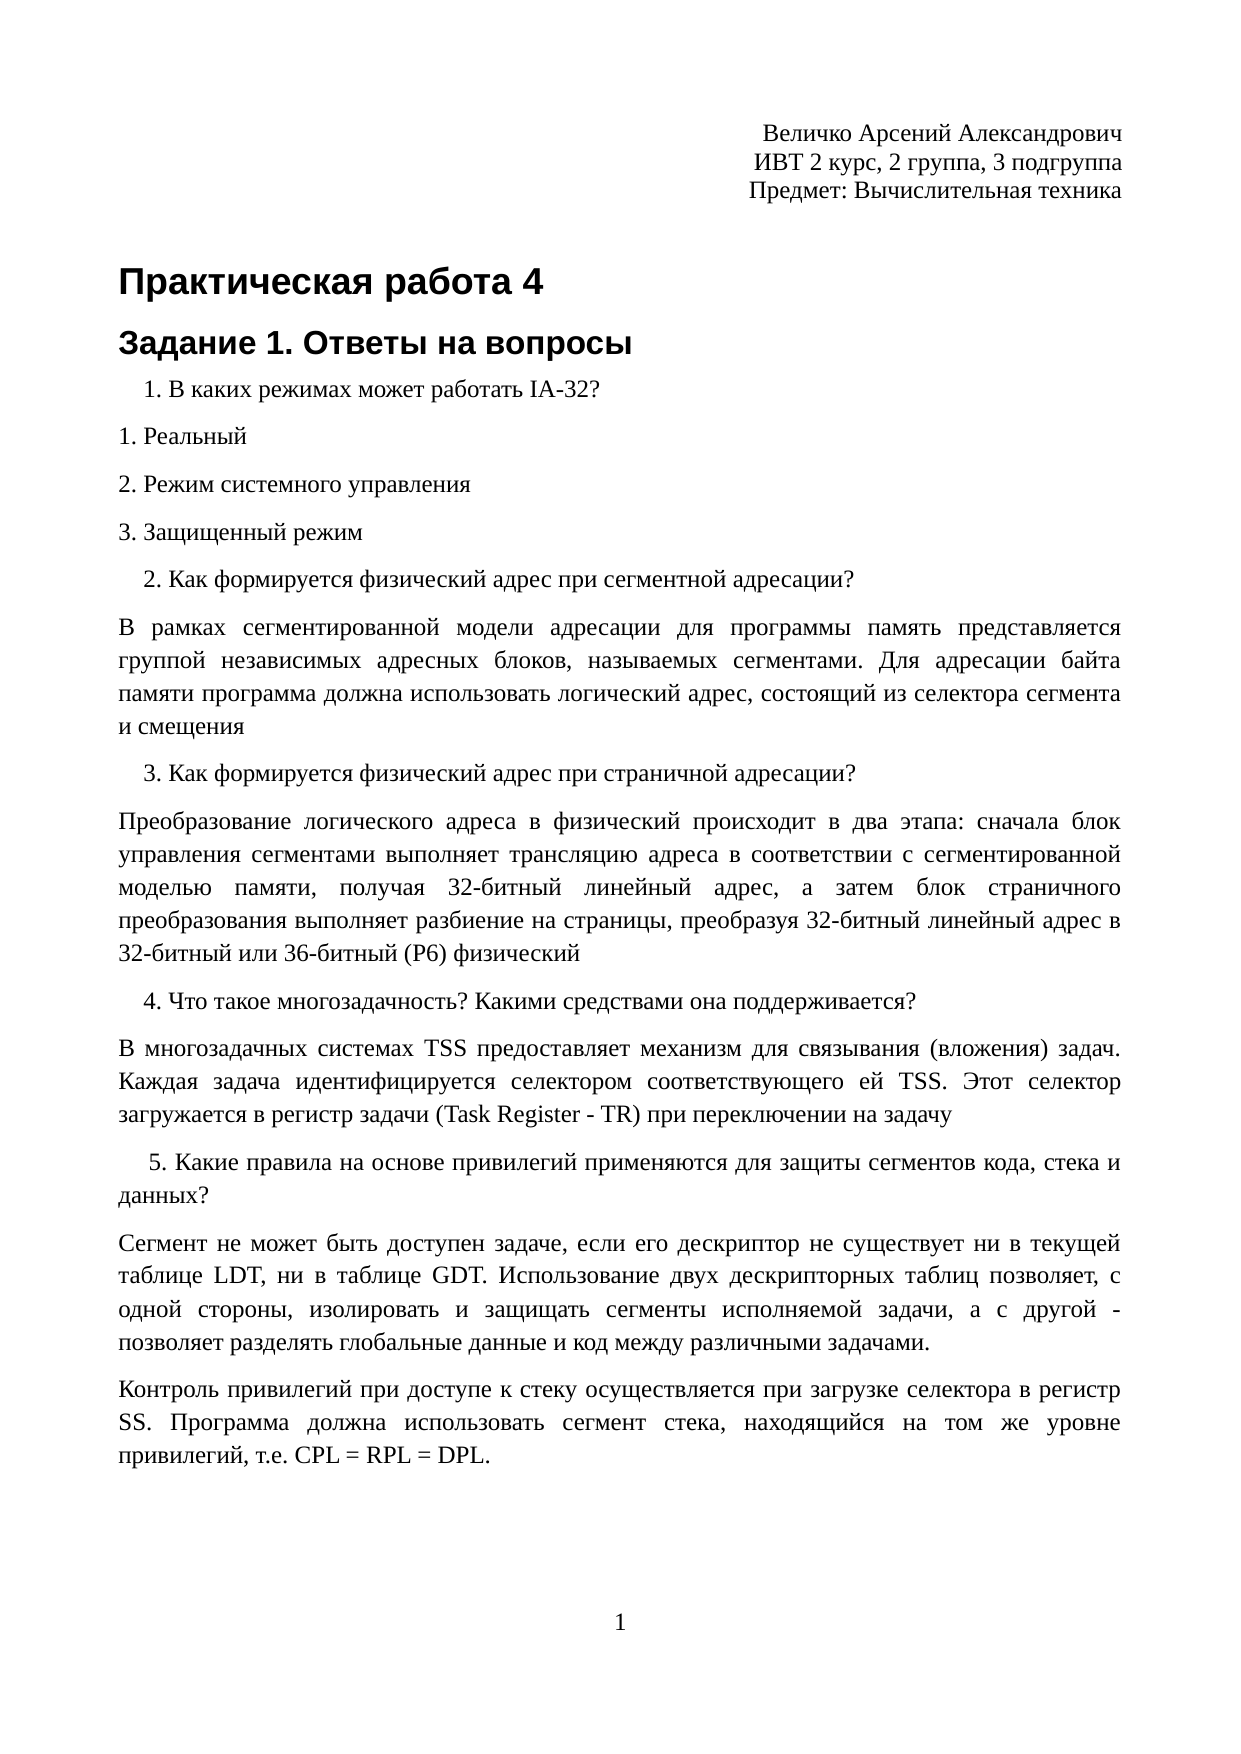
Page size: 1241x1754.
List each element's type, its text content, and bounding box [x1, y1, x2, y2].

text В рамках сегментированной модели адресации для программы память представляется группой независимых адресных блоков, называемых сегментами. Для адресации байта памяти программа должна использовать логический адрес, состоящий из селектора сегмента и смещения [118, 612, 1122, 739]
text 4. Что такое многозадачность? Какими средствами она поддерживается? [118, 986, 1122, 1014]
text 3. Защищенный режим [118, 517, 1122, 545]
text 1. Реальный [118, 421, 1122, 450]
text 1. В каких режимах может работать IA-32? [118, 374, 1122, 402]
text 2. Режим системного управления [118, 469, 1122, 498]
text 3. Как формируется физический адрес при страничной адресации? [118, 758, 1122, 787]
subtitle Практическая работа 4 [118, 259, 1122, 302]
text Преобразование логического адреса в физический происходит в два этапа: сначала блок управления сегментами выполняет трансляцию адреса в соответствии с сегментированной моделью памяти, получая 32-битный линейный адрес, а затем блок страничного преобразования выполняет разбиение на страницы, преобразуя 32-битный линейный адрес в 32-битный или 36-битный (P6) физический [118, 806, 1122, 967]
text 5. Какие правила на основе привилегий применяются для защиты сегментов кода, стека и данных? [118, 1147, 1122, 1209]
text В многозадачных системах TSS предоставляет механизм для связывания (вложения) задач. Каждая задача идентифицируется селектором соответствующего ей TSS. Этот селектор загружается в регистр задачи (Task Register - TR) при переключении на задачу [118, 1033, 1122, 1128]
subtitle Задание 1. Ответы на вопросы [118, 323, 1122, 361]
text Контроль привилегий при доступе к стеку осуществляется при загрузке селектора в регистр SS. Программа должна использовать сегмент стека, находящийся на том же уровне привилегий, т.е. CPL = RPL = DPL. [118, 1374, 1122, 1469]
text 2. Как формируется физический адрес при сегментной адресации? [118, 564, 1122, 593]
text Сегмент не может быть доступен задаче, если его дескриптор не существует ни в текущей таблице LDT, ни в таблице GDT. Использование двух дескрипторных таблиц позволяет, с одной стороны, изолировать и защищать сегменты исполняемой задачи, а с другой - позволяет разделять глобальные данные и код между различными задачами. [118, 1228, 1122, 1355]
